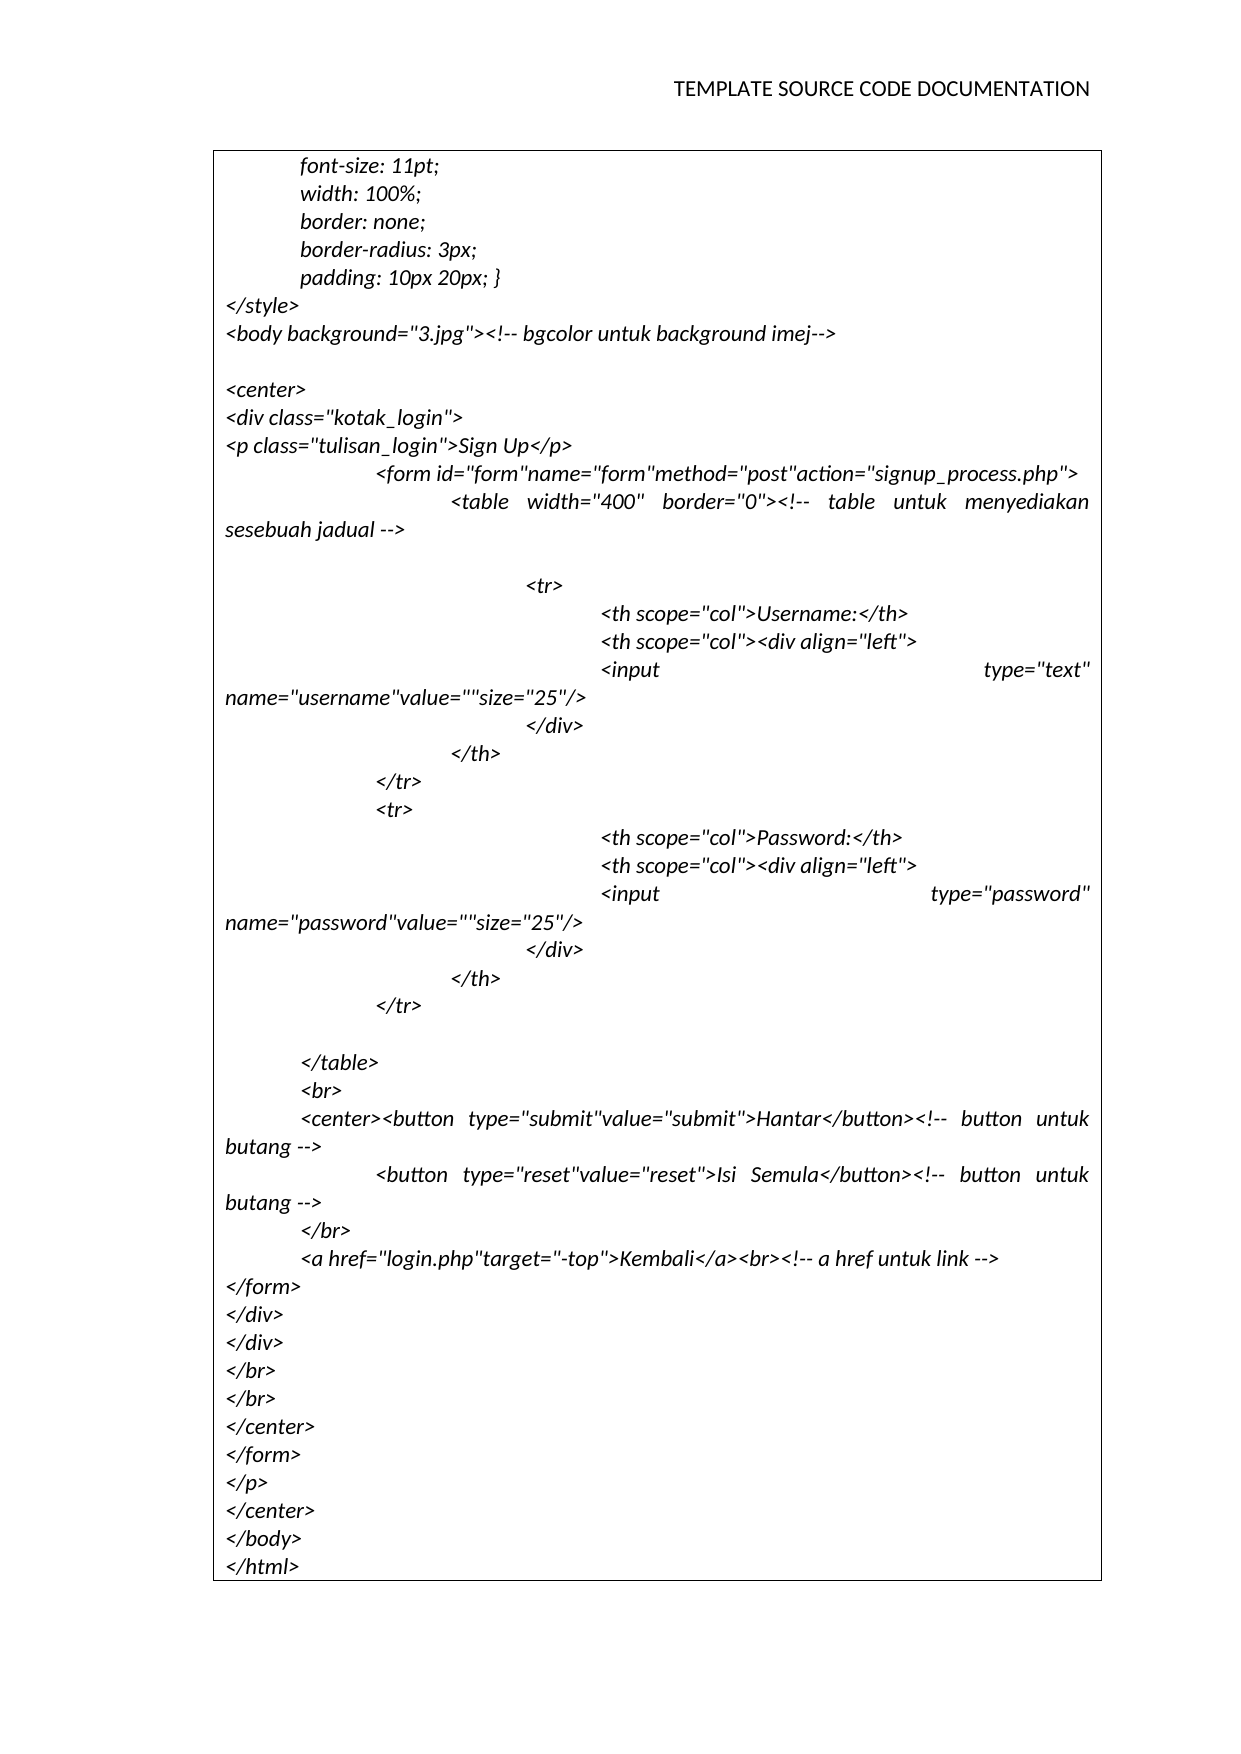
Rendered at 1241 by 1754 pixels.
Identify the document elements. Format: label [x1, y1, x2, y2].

table_header [214, 151, 1101, 1580]
